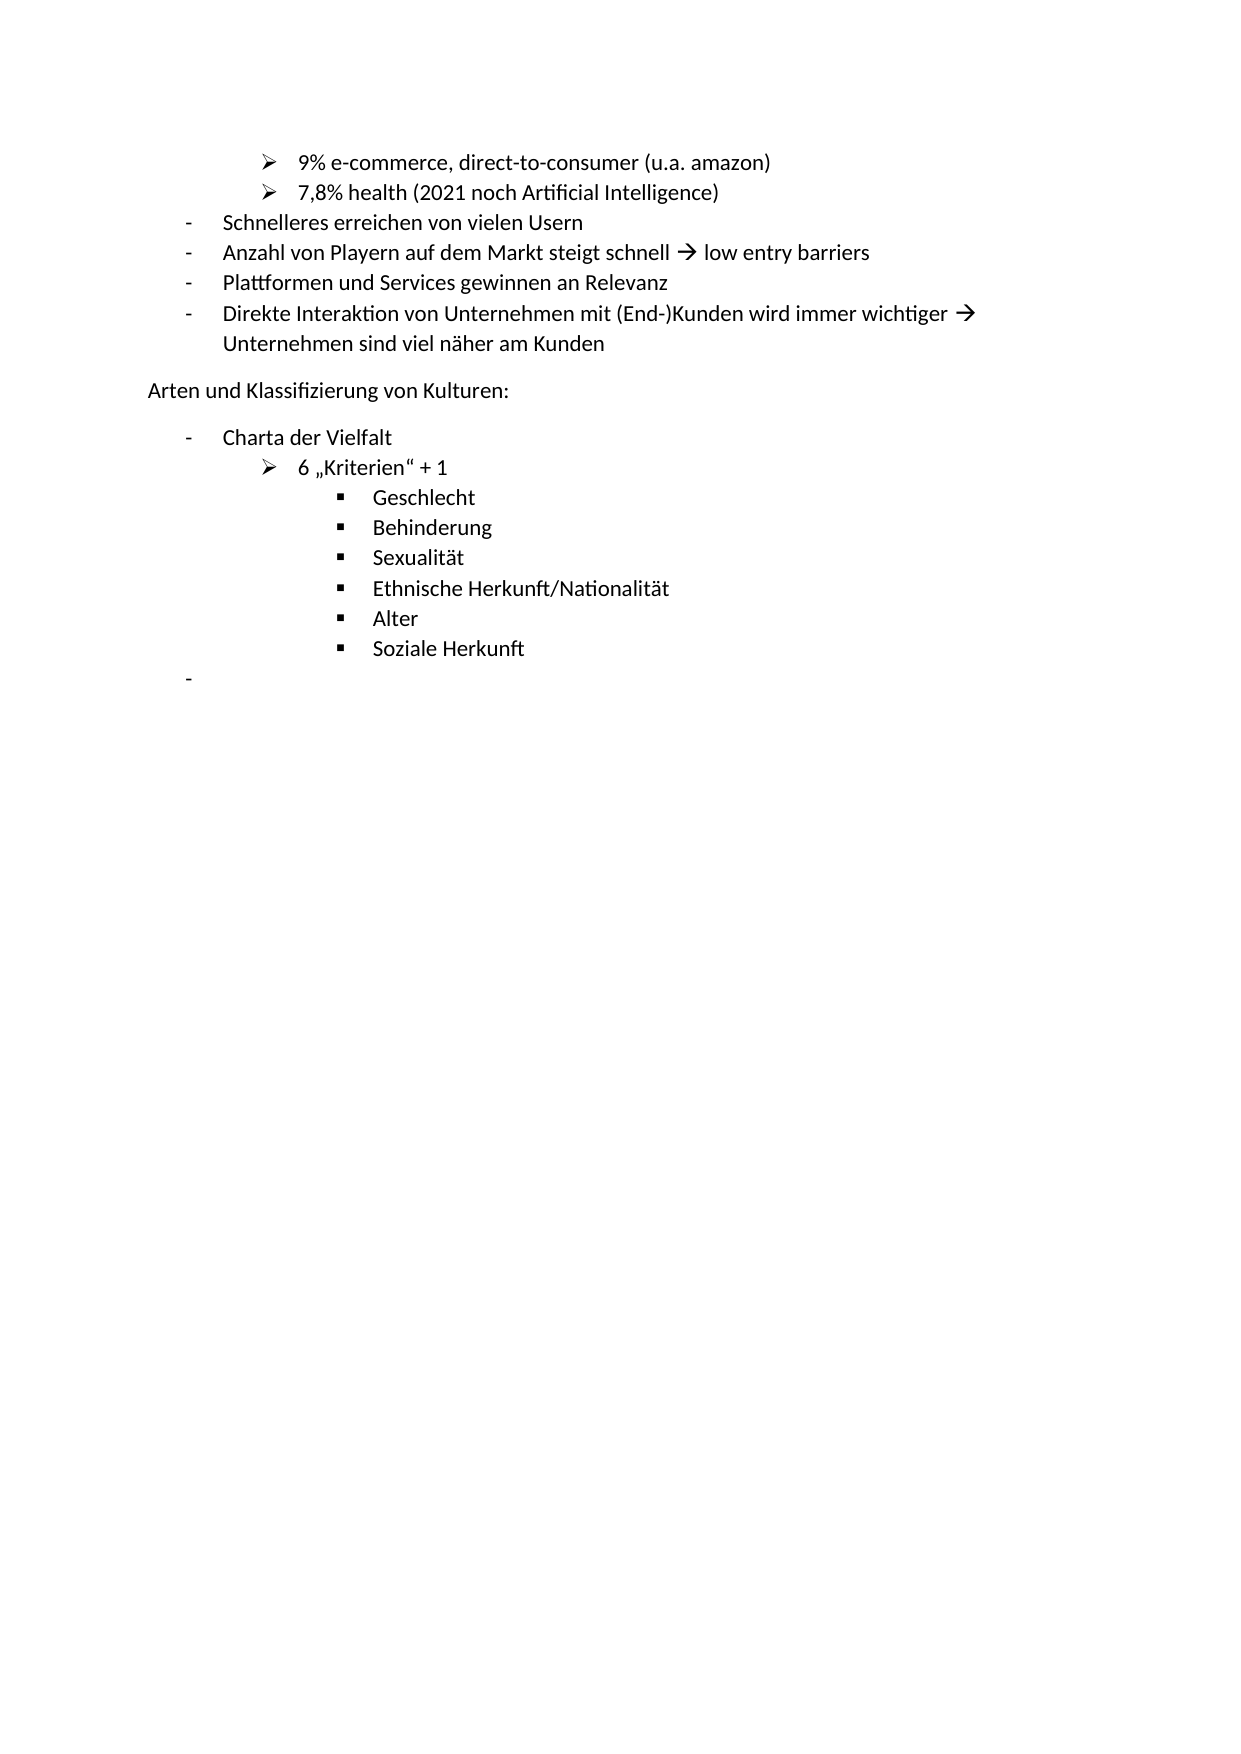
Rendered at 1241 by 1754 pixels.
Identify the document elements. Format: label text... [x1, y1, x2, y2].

list Alter [335, 604, 1093, 632]
list 7,8% health (2021 noch Artificial Intelligence) [260, 178, 1093, 206]
list Sexualität [335, 543, 1093, 571]
list 9% e-commerce, direct-to-consumer (u.a. amazon) [260, 148, 1093, 176]
list Anzahl von Playern auf dem Markt steigt schnell low entry barriers [185, 238, 1093, 266]
list Plattformen und Services gewinnen an Relevanz [185, 268, 1093, 296]
list Charta der Vielfalt [185, 423, 1093, 451]
text Arten und Klassifizierung von Kulturen: [148, 376, 1093, 404]
list Geschlecht [335, 483, 1093, 511]
list Direkte Interaktion von Unternehmen mit (End-)Kunden wird immer wichtiger Unternehmen sind viel näher am Kunden [185, 299, 1093, 357]
list 6 „Kriterien“ + 1 [260, 453, 1093, 481]
list Ethnische Herkunft/Nationalität [335, 574, 1093, 602]
list Behinderung [335, 513, 1093, 541]
list Schnelleres erreichen von vielen Usern [185, 208, 1093, 236]
list Soziale Herkunft [335, 634, 1093, 662]
